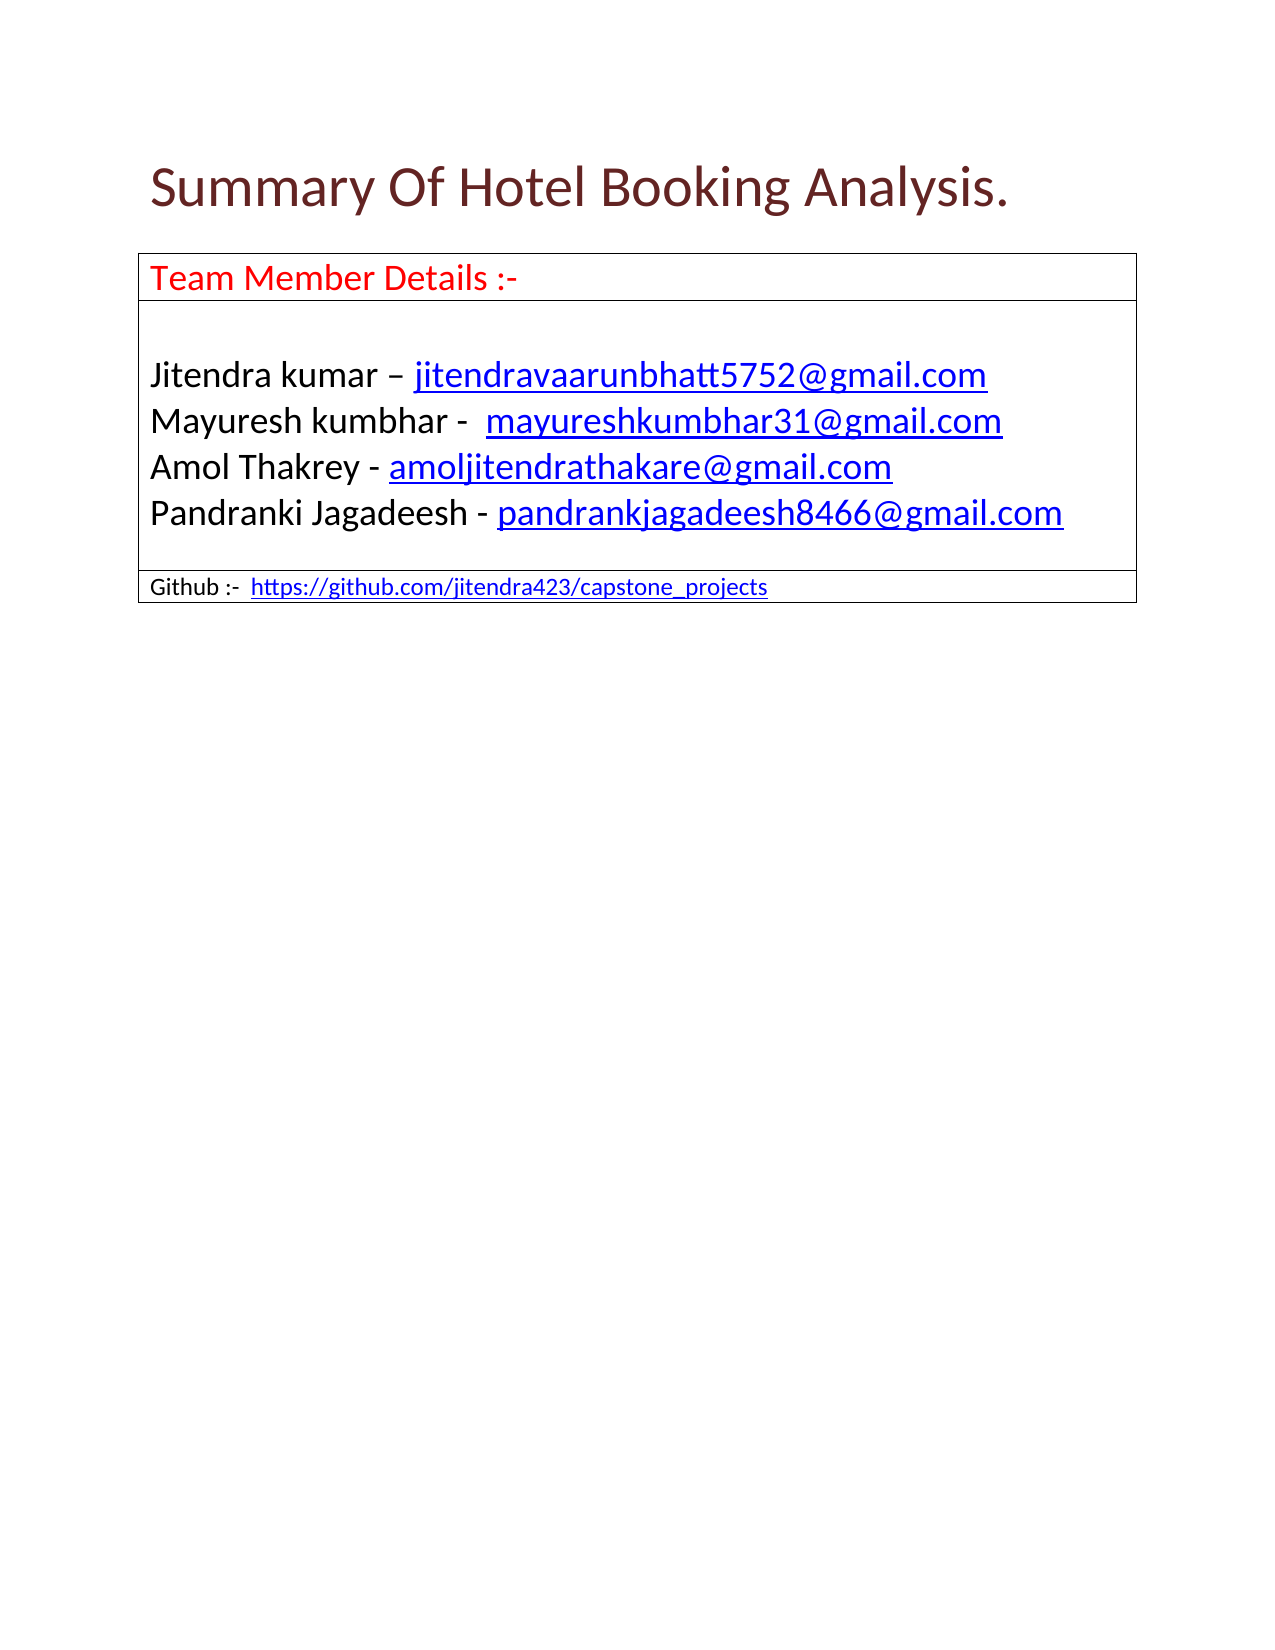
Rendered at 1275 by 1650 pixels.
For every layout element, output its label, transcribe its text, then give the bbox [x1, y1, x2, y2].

table_header Team Member Details :- [139, 254, 1136, 299]
table_cell Github :- https://github.com/jitendra423/capstone_projects [139, 571, 1136, 602]
text Summary Of Hotel Booking Analysis. [150, 150, 1125, 221]
table_cell Jitendra kumar – jitendravaarunbhatt5752@gmail.com Mayuresh kumbhar - mayureshkumbhar31@gmail.com Amol Thakrey - amoljitendrathakare@gmail.com Pandranki Jagadeesh - pandrankjagadeesh8466@gmail.com [139, 301, 1136, 570]
